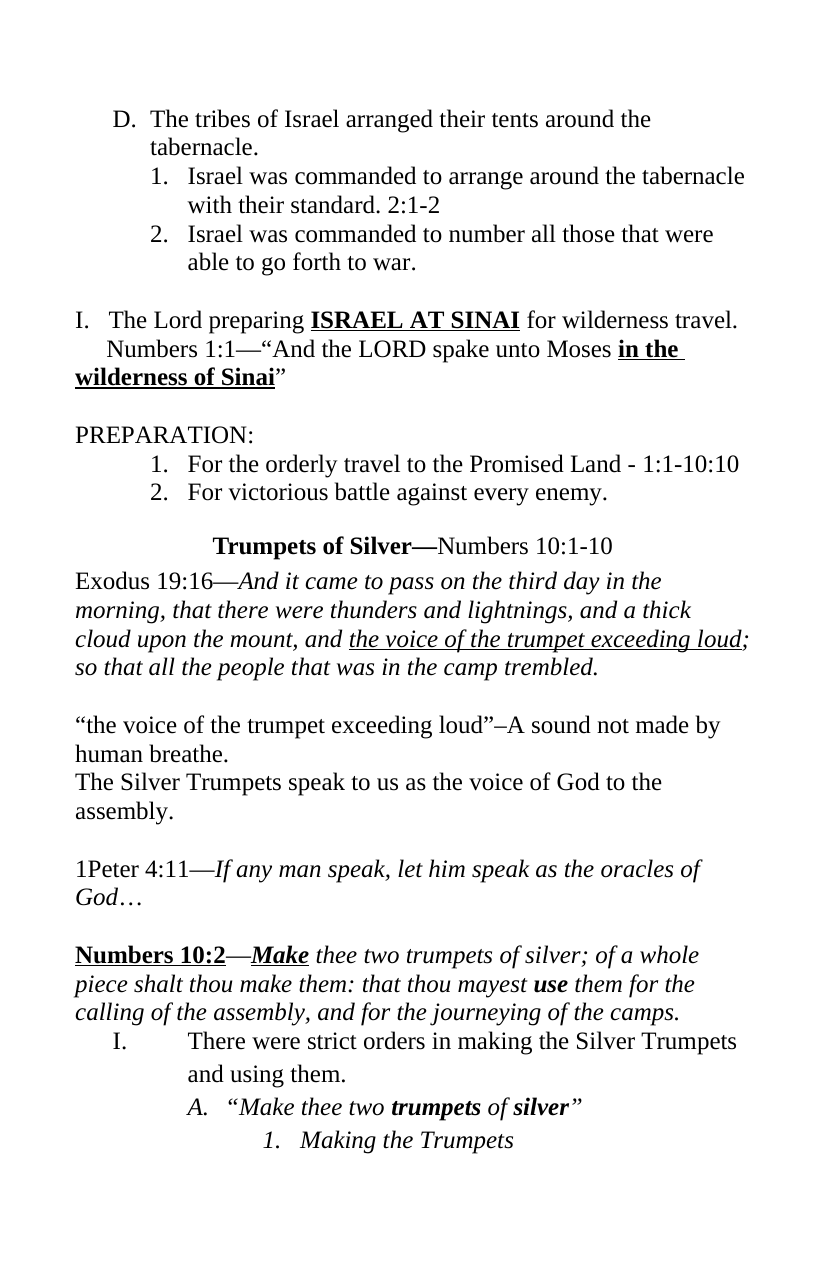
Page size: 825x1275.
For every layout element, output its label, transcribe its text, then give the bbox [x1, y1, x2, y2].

list Israel was commanded to number all those that were able to go forth to war. [150, 219, 750, 276]
list For the orderly travel to the Promised Land - 1:1-10:10 [150, 449, 750, 477]
list The tribes of Israel arranged their tents around the tabernacle. [112, 104, 750, 161]
title Trumpets of Silver—Numbers 10:1-10 [75, 531, 750, 560]
text 1Peter 4:11—If any man speak, let him speak as the oracles of God… [75, 854, 750, 911]
text I. The Lord preparing ISRAEL AT SINAI for wilderness travel. [75, 305, 750, 334]
text Numbers 1:1—“And the LORD spake unto Moses in the wilderness of Sinai” [75, 334, 750, 391]
text Numbers 10:2—Make thee two trumpets of silver; of a whole piece shalt thou make them: that thou mayest use them for the calling of the assembly, and for the journeying of the camps. [75, 940, 750, 1026]
list “Make thee two trumpets of silver” [187, 1092, 750, 1121]
list There were strict orders in making the Silver Trumpets and using them. [112, 1026, 750, 1088]
list Making the Trumpets [262, 1125, 750, 1154]
list For victorious battle against every enemy. [150, 477, 750, 506]
text PREPARATION: [75, 420, 750, 449]
list Israel was commanded to arrange around the tabernacle with their standard. 2:1-2 [150, 161, 750, 219]
text “the voice of the trumpet exceeding loud”–A sound not made by human breathe. [75, 710, 750, 767]
text The Silver Trumpets speak to us as the voice of God to the assembly. [75, 767, 750, 825]
text Exodus 19:16—And it came to pass on the third day in the morning, that there were thunders and lightnings, and a thick cloud upon the mount, and the voice of the trumpet exceeding loud; so that all the people that was in the camp trembled. [75, 566, 750, 681]
